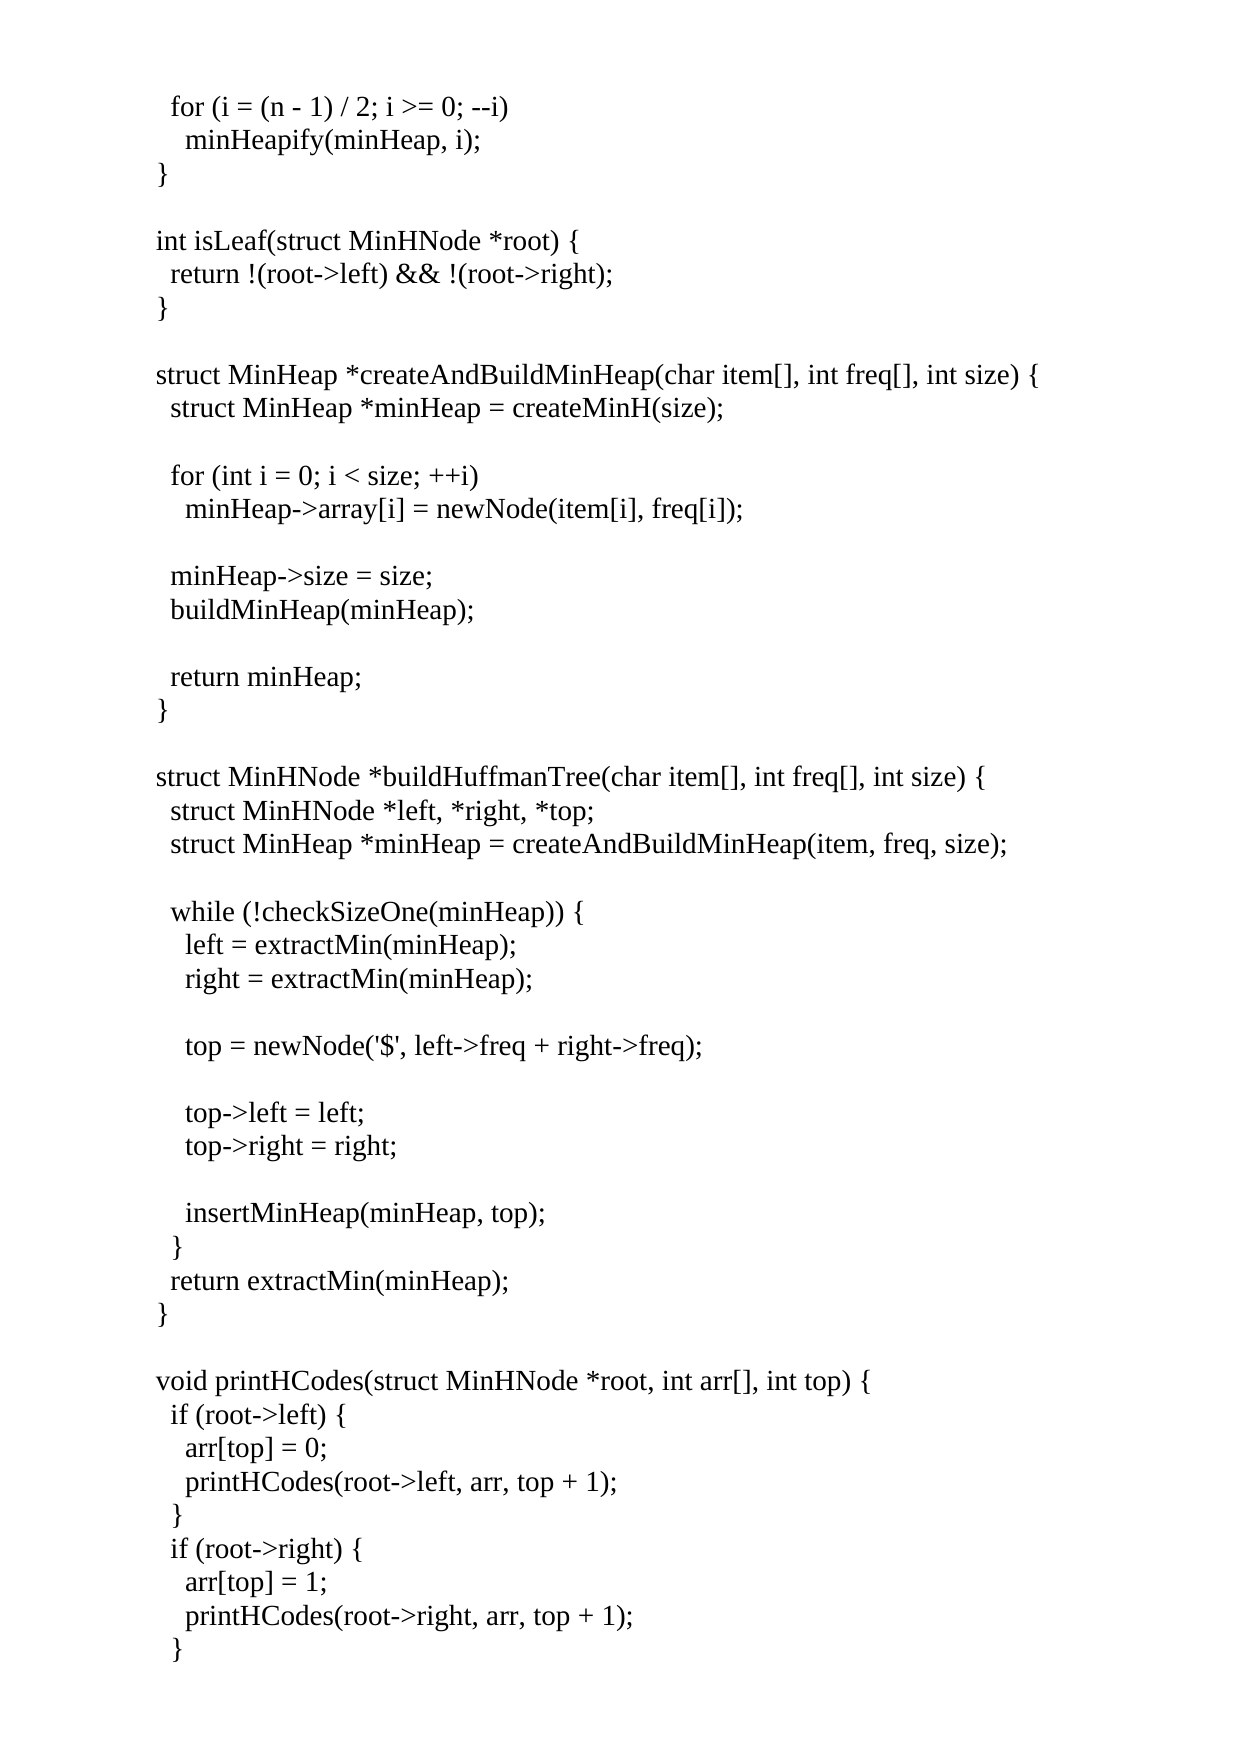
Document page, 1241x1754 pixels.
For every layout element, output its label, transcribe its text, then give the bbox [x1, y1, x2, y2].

text struct MinHeap *minHeap = createAndBuildMinHeap(item, freq, size); [156, 827, 1140, 860]
text buildMinHeap(minHeap); [156, 592, 1140, 625]
text } [156, 692, 1140, 726]
text minHeapify(minHeap, i); [156, 122, 1140, 156]
text minHeap->size = size; [156, 558, 1140, 592]
text top = newNode('$', left->freq + right->freq); [156, 1028, 1140, 1061]
text right = extractMin(minHeap); [156, 961, 1140, 994]
text return !(root->left) && !(root->right); [156, 256, 1140, 290]
text } [156, 1632, 1140, 1665]
text struct MinHeap *minHeap = createMinH(size); [156, 391, 1140, 424]
text left = extractMin(minHeap); [156, 927, 1140, 961]
text top->left = left; [156, 1095, 1140, 1128]
text if (root->left) { [156, 1397, 1140, 1430]
text } [156, 1497, 1140, 1531]
text if (root->right) { [156, 1531, 1140, 1564]
text minHeap->array[i] = newNode(item[i], freq[i]); [156, 491, 1140, 525]
text for (int i = 0; i < size; ++i) [156, 458, 1140, 491]
text arr[top] = 0; [156, 1430, 1140, 1464]
text } [156, 290, 1140, 323]
text return minHeap; [156, 659, 1140, 692]
text struct MinHeap *createAndBuildMinHeap(char item[], int freq[], int size) { [156, 357, 1140, 391]
text } [156, 1229, 1140, 1263]
text struct MinHNode *left, *right, *top; [156, 793, 1140, 827]
text void printHCodes(struct MinHNode *root, int arr[], int top) { [156, 1363, 1140, 1397]
text insertMinHeap(minHeap, top); [156, 1196, 1140, 1229]
text } [156, 156, 1140, 189]
text printHCodes(root->right, arr, top + 1); [156, 1598, 1140, 1632]
text for (i = (n - 1) / 2; i >= 0; --i) [156, 89, 1140, 122]
text printHCodes(root->left, arr, top + 1); [156, 1464, 1140, 1497]
text top->right = right; [156, 1128, 1140, 1162]
text return extractMin(minHeap); [156, 1263, 1140, 1296]
text while (!checkSizeOne(minHeap)) { [156, 894, 1140, 927]
text int isLeaf(struct MinHNode *root) { [156, 223, 1140, 256]
text struct MinHNode *buildHuffmanTree(char item[], int freq[], int size) { [156, 759, 1140, 793]
text arr[top] = 1; [156, 1564, 1140, 1598]
text } [156, 1296, 1140, 1330]
